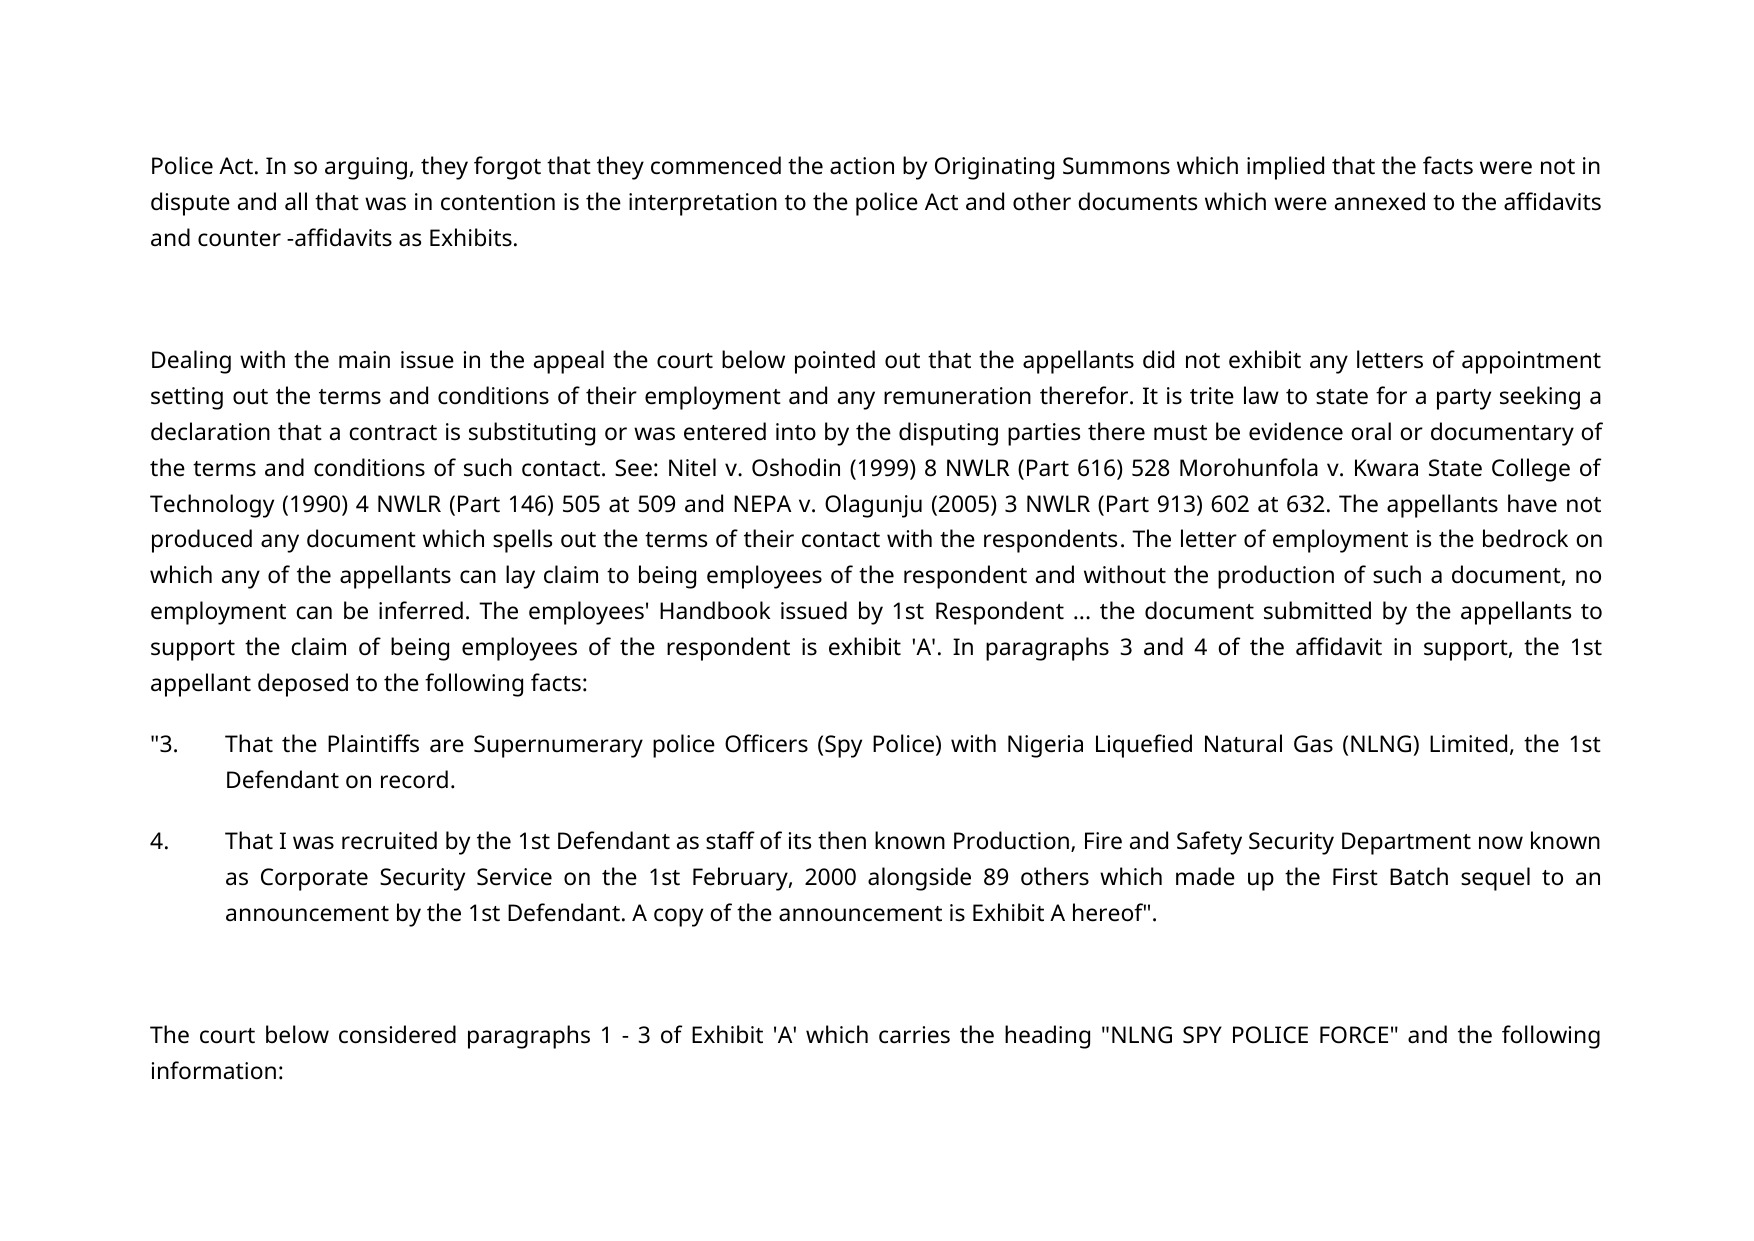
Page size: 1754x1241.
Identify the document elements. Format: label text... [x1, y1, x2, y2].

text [150, 150, 1604, 253]
text 4. That I was recruited by the 1st Defendant as staff of its then known Production, Fire and Safety Security Department now known as Corporate Security Service on the 1st February, 2000 alongside 89 others which made up the First Batch sequel to an announcement by the 1st Defendant. A copy of the announcement is Exhibit A hereof". [150, 825, 1604, 928]
text The court below considered paragraphs 1 - 3 of Exhibit 'A' which carries the heading "NLNG SPY POLICE FORCE" and the following information: [150, 1019, 1604, 1086]
text "3. That the Plaintiffs are Supernumerary police Officers (Spy Police) with Nigeria Liquefied Natural Gas (NLNG) Limited, the 1st Defendant on record. [150, 728, 1604, 795]
text Dealing with the main issue in the appeal the court below pointed out that the appellants did not exhibit any letters of appointment setting out the terms and conditions of their employment and any remuneration therefor. It is trite law to state for a party seeking a declaration that a contract is substituting or was entered into by the disputing parties there must be evidence oral or documentary of the terms and conditions of such contact. See: Nitel v. Oshodin (1999) 8 NWLR (Part 616) 528 Morohunfola v. Kwara State College of Technology (1990) 4 NWLR (Part 146) 505 at 509 and NEPA v. Olagunju (2005) 3 NWLR (Part 913) 602 at 632. The appellants have not produced any document which spells out the terms of their contact with the respondents. The letter of employment is the bedrock on which any of the appellants can lay claim to being employees of the respondent and without the production of such a document, no employment can be inferred. The employees' Handbook issued by 1st Respondent ... the document submitted by the appellants to support the claim of being employees of the respondent is exhibit 'A'. In paragraphs 3 and 4 of the affidavit in support, the 1st appellant deposed to the following facts: [150, 344, 1604, 698]
